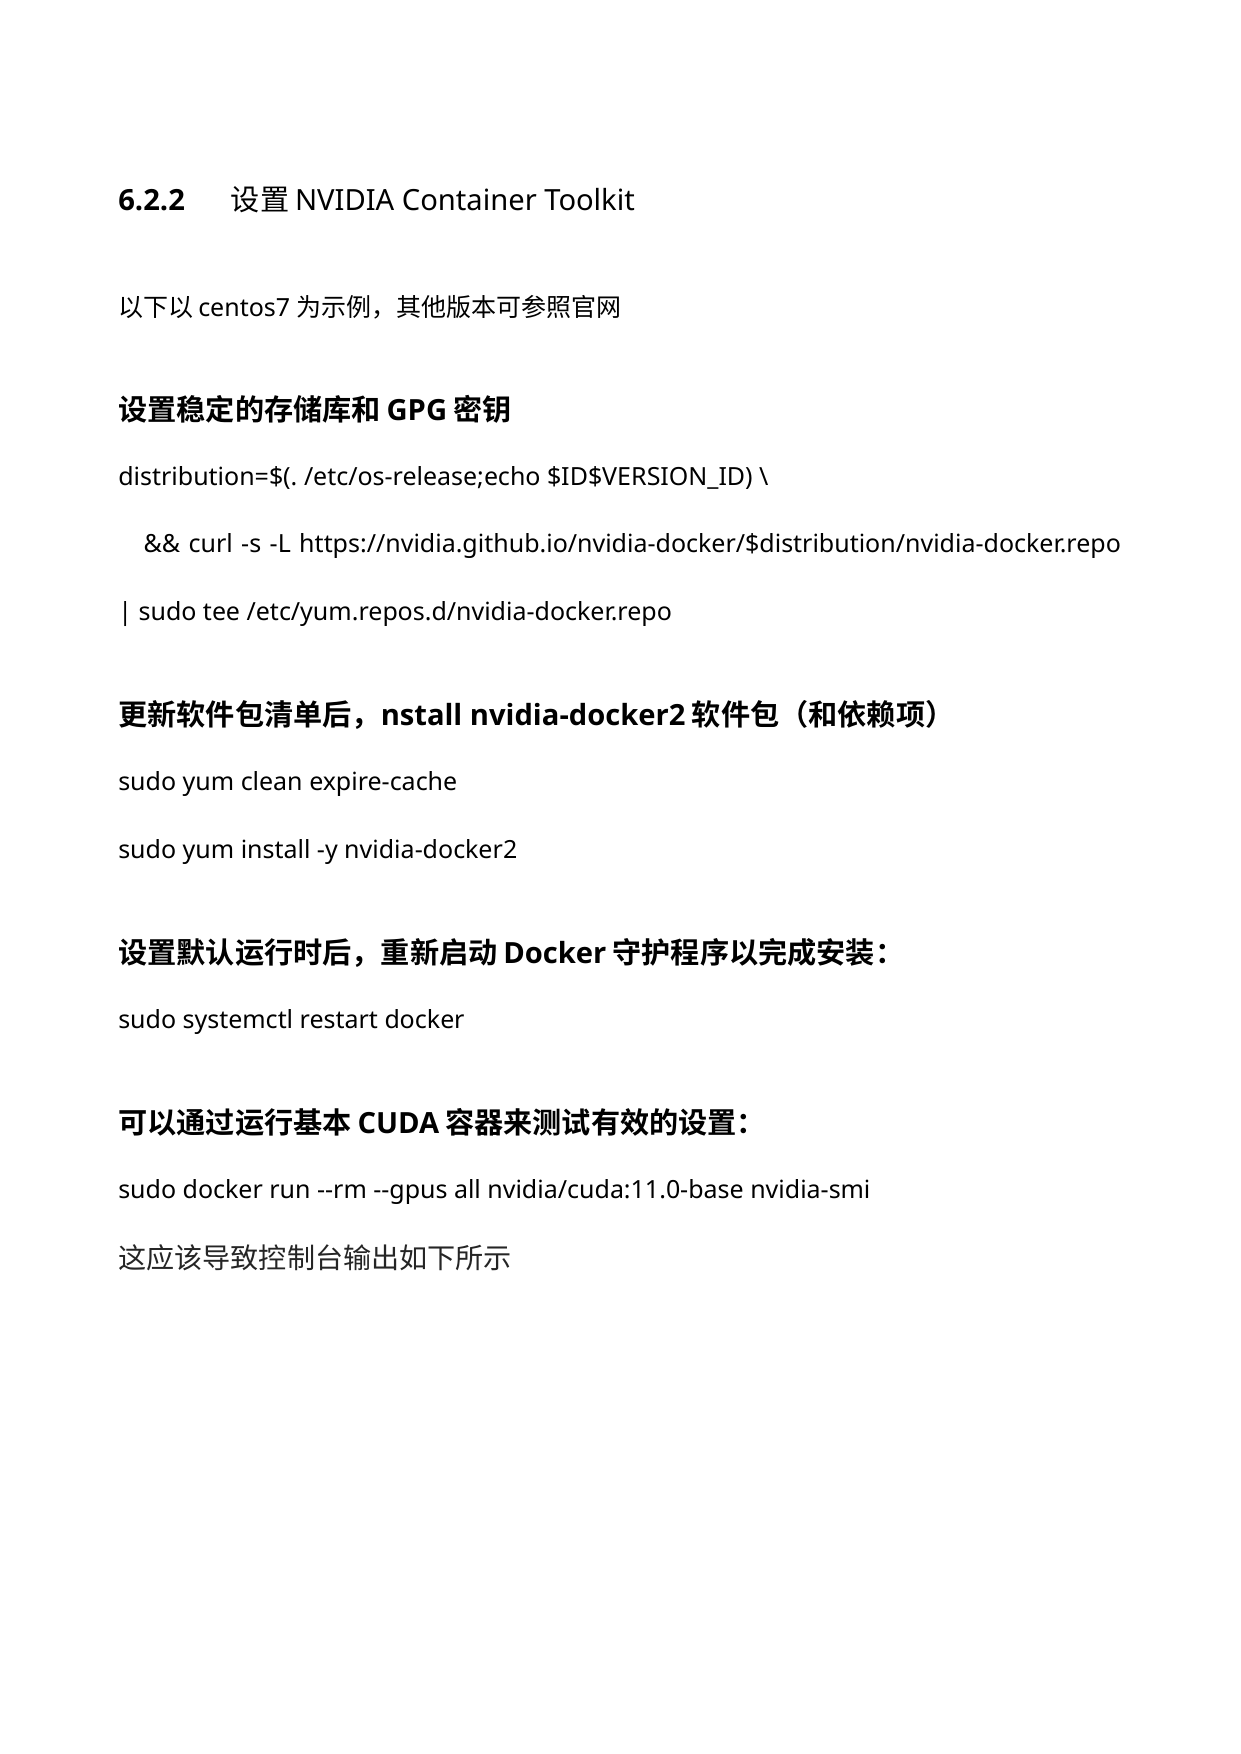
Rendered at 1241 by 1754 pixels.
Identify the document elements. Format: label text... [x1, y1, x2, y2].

text sudo yum install -y nvidia-docker2 [118, 815, 1122, 883]
text sudo systemctl restart docker [118, 985, 1122, 1053]
subtitle 更新软件包清单后，nstall nvidia-docker2软件包（和依赖项） [118, 679, 1122, 747]
text sudo yum clean expire-cache [118, 747, 1122, 815]
text 以下以centos7 为示例，其他版本可参照官网 [118, 272, 1122, 339]
subtitle 设置默认运行时后，重新启动Docker守护程序以完成安装： [118, 917, 1122, 985]
text sudo docker run --rm --gpus all nvidia/cuda:11.0-base nvidia-smi [118, 1154, 1122, 1222]
text distribution=$(. /etc/os-release;echo $ID$VERSION_ID) \ [118, 441, 1122, 509]
text && curl -s -L https://nvidia.github.io/nvidia-docker/$distribution/nvidia-docker.repo | sudo tee /etc/yum.repos.d/nvidia-docker.repo [118, 509, 1122, 645]
subtitle 设置稳定的存储库和GPG密钥 [118, 373, 1122, 441]
text 这应该导致控制台输出如下所示 [118, 1222, 1122, 1290]
subtitle 设置NVIDIA Container Toolkit [118, 164, 1122, 232]
subtitle 可以通过运行基本CUDA容器来测试有效的设置： [118, 1087, 1122, 1154]
